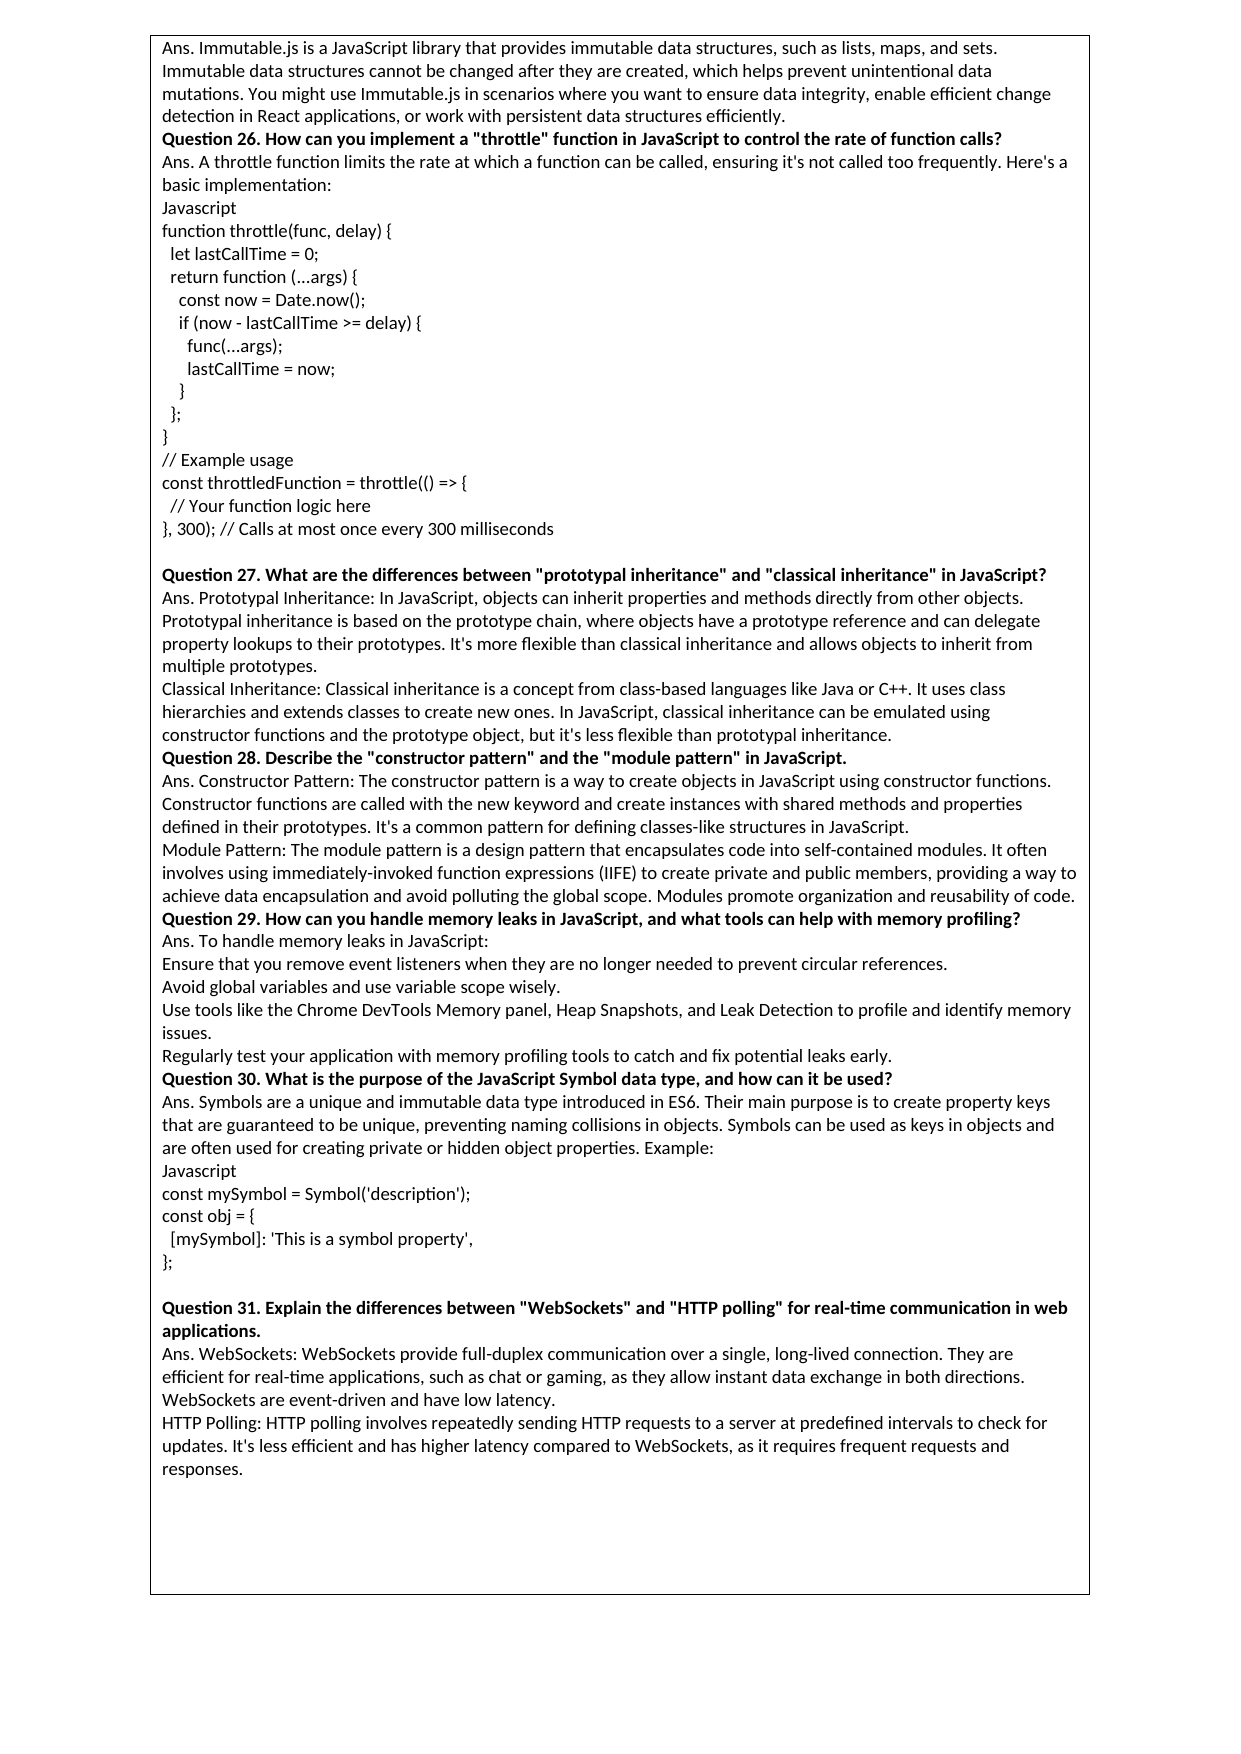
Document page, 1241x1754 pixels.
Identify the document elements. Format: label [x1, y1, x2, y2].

table_header [151, 36, 1089, 1594]
